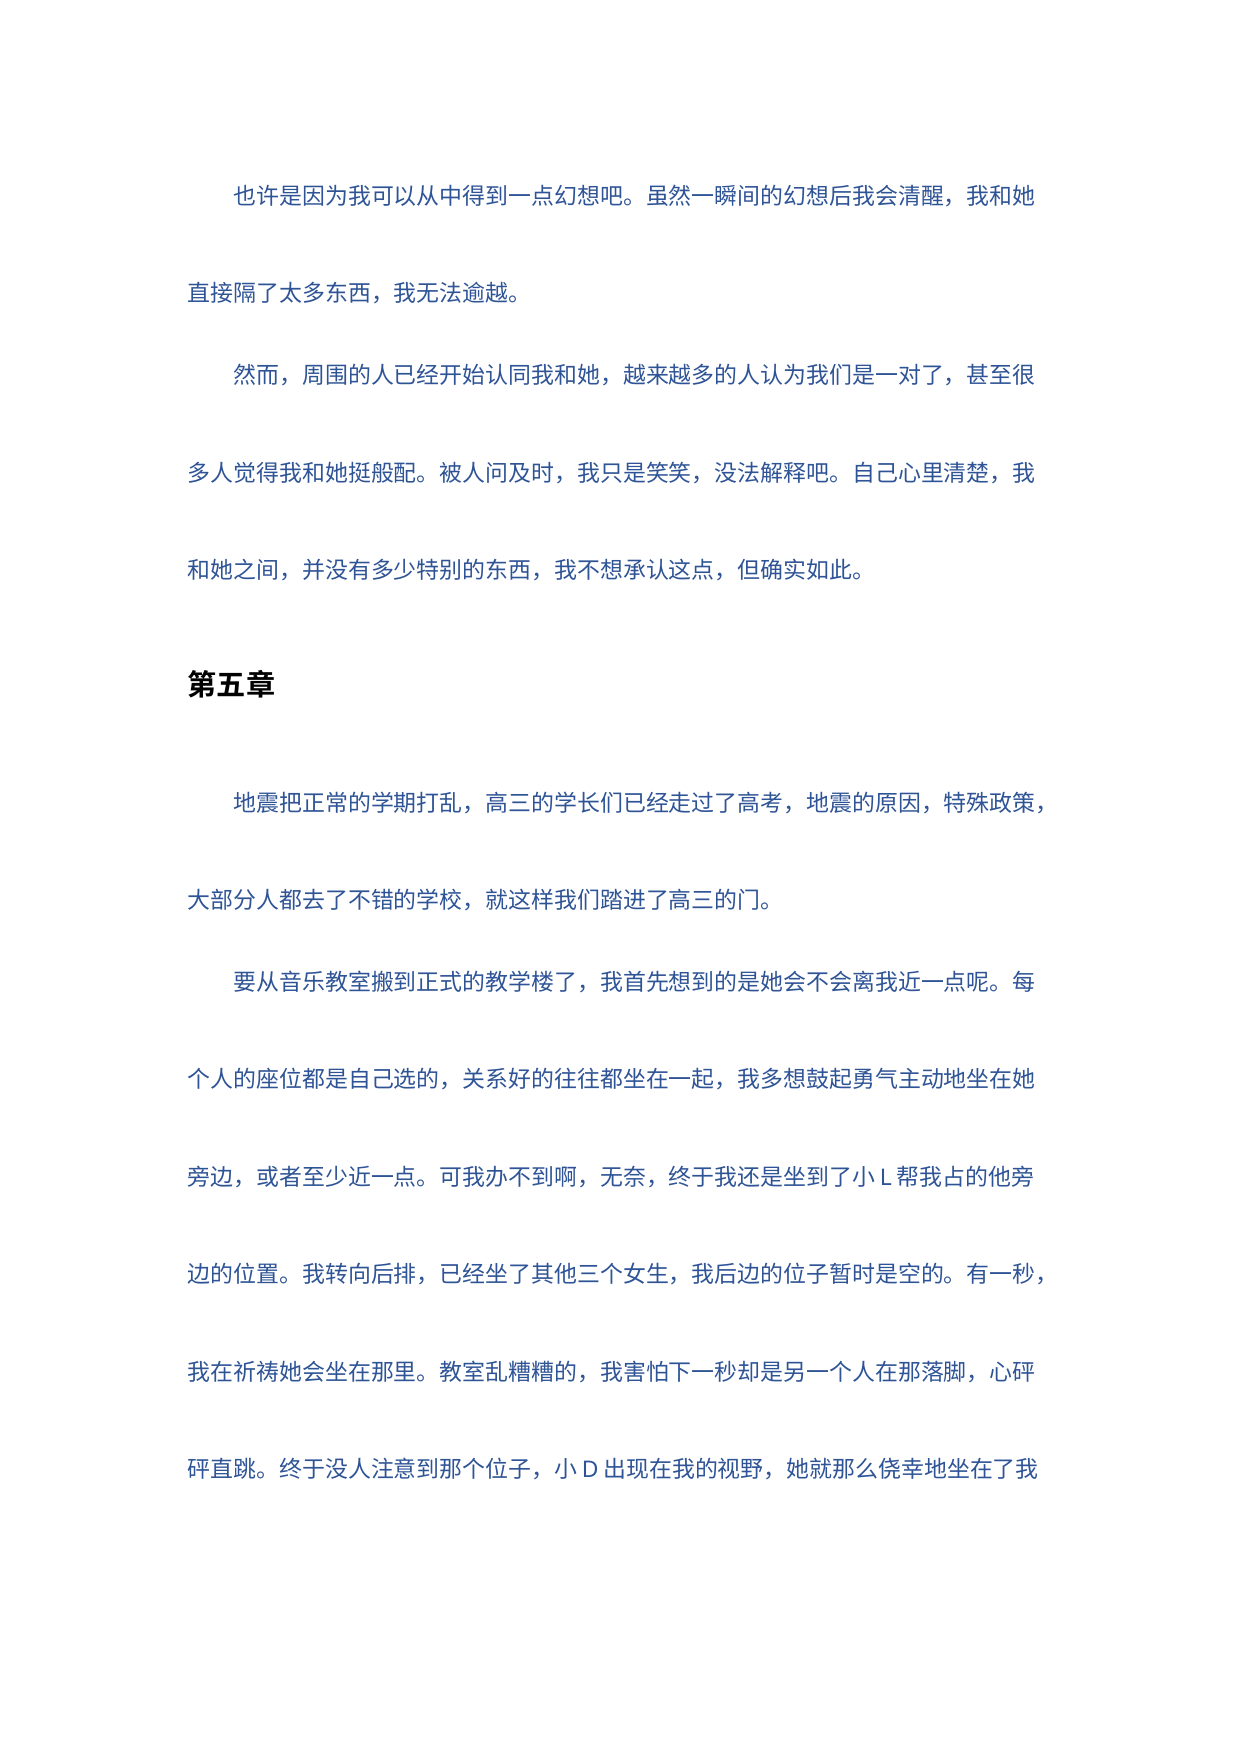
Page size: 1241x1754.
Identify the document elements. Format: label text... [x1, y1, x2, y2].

subtitle 第五章 [187, 650, 1053, 715]
text 然而，周围的人已经开始认同我和她，越来越多的人认为我们是一对了，甚至很多人觉得我和她挺般配。被人问及时，我只是笑笑，没法解释吧。自己心里清楚，我和她之间，并没有多少特别的东西，我不想承认这点，但确实如此。 [187, 341, 1053, 601]
text 也许是因为我可以从中得到一点幻想吧。虽然一瞬间的幻想后我会清醒，我和她直接隔了太多东西，我无法逾越。 [187, 162, 1053, 324]
text 地震把正常的学期打乱，高三的学长们已经走过了高考，地震的原因，特殊政策，大部分人都去了不错的学校，就这样我们踏进了高三的门。 [187, 769, 1053, 931]
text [187, 948, 1053, 1500]
